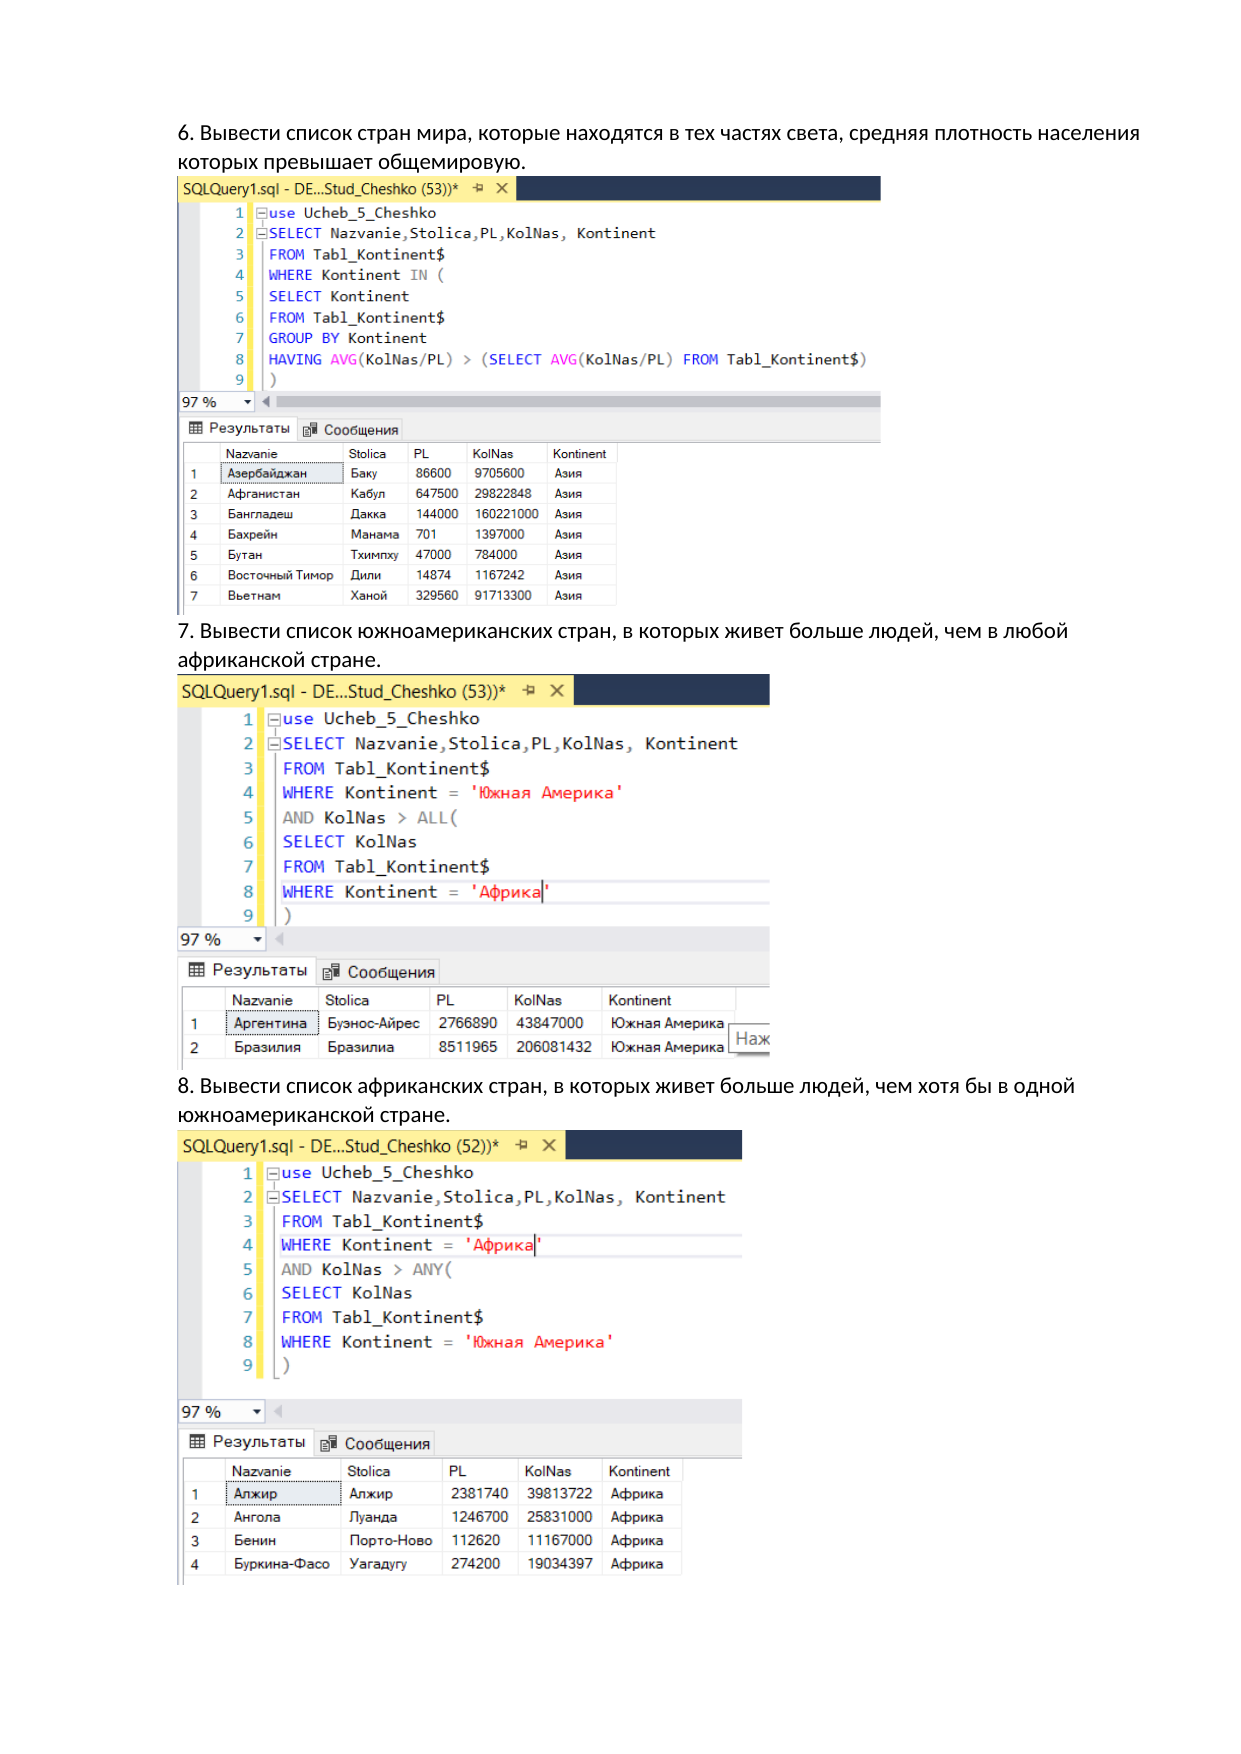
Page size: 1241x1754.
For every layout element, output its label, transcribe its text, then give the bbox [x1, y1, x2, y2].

picture [177, 1130, 743, 1585]
text 7. Вывести список южноамериканских стран, в которых живет больше людей, чем в любой африканской стране. [177, 616, 1152, 673]
picture [177, 674, 770, 1070]
text 6. Вывести список стран мира, которые находятся в тех частях света, средняя плотность населения которых превышает общемировую. [177, 118, 1152, 176]
picture [177, 176, 881, 615]
text 8. Вывести список африканских стран, в которых живет больше людей, чем хотя бы в одной южноамериканской стране. [177, 1071, 1152, 1129]
